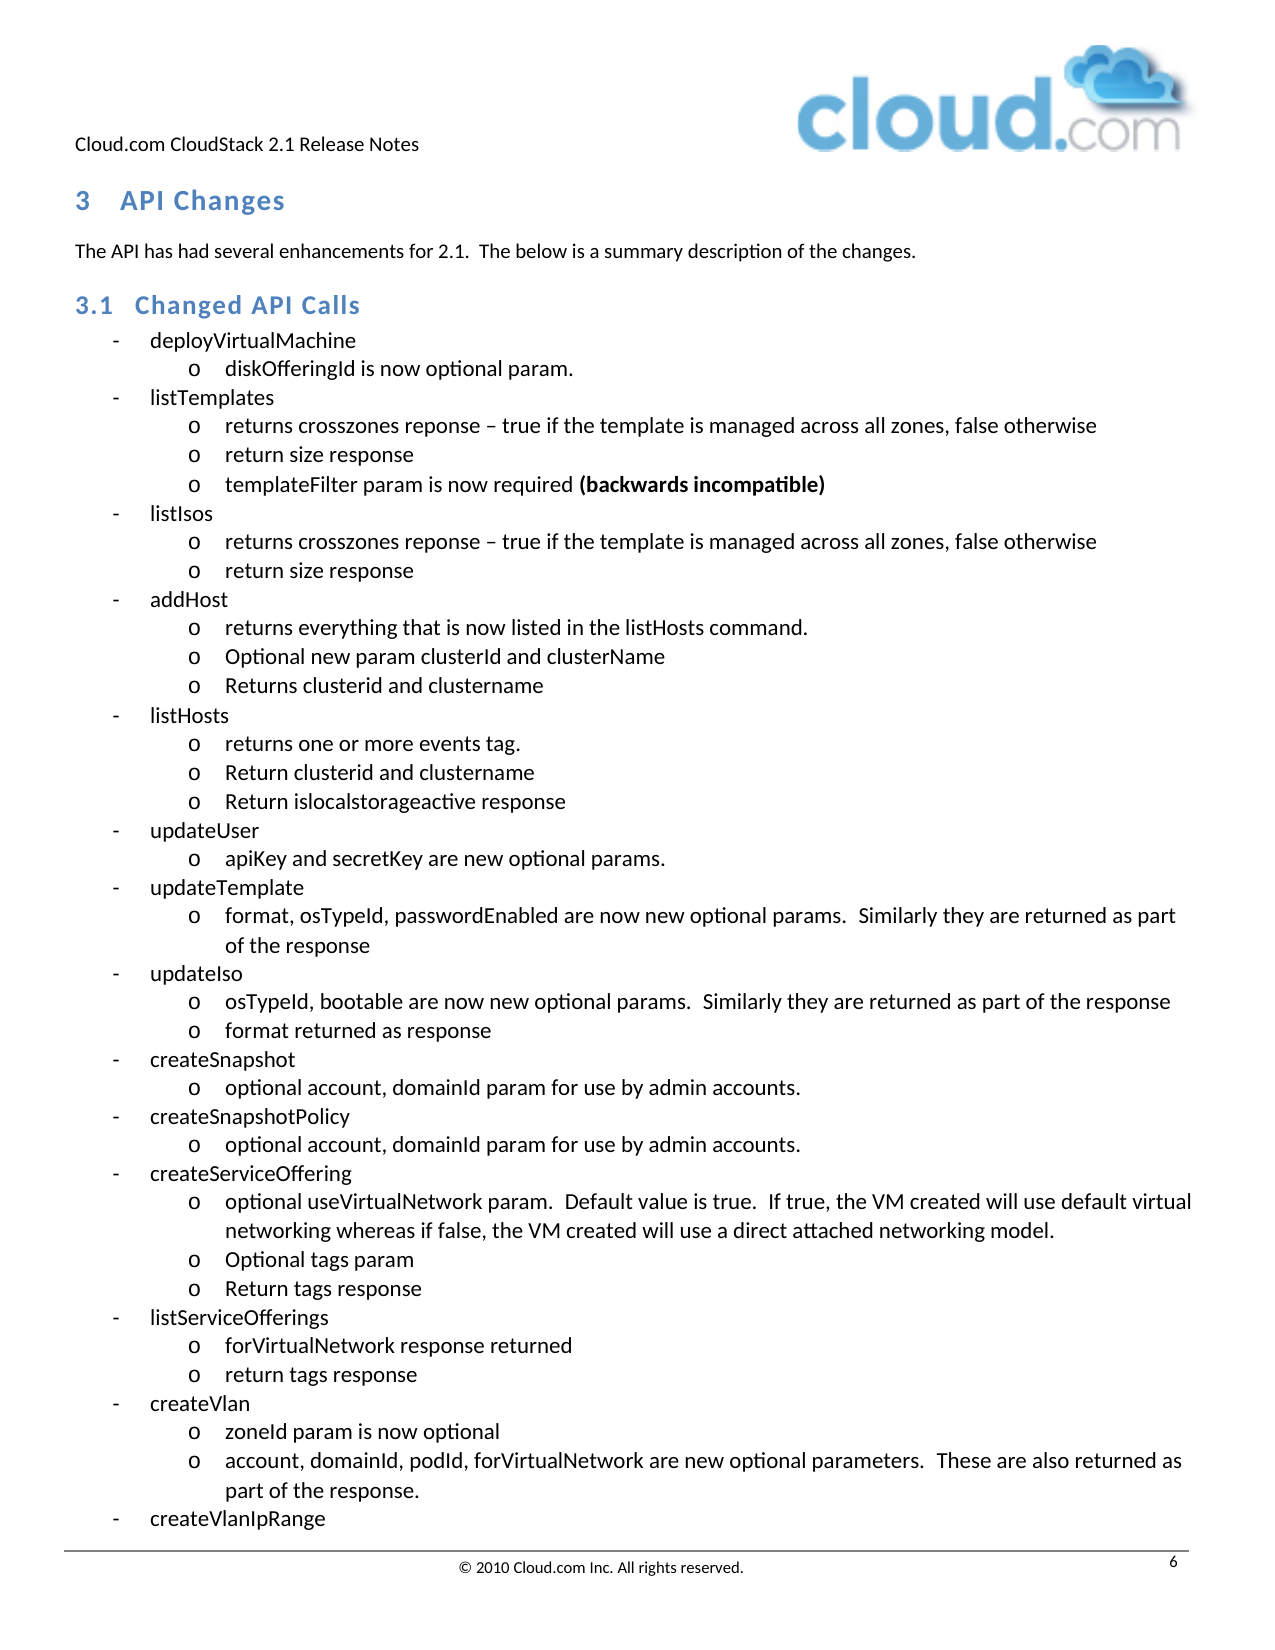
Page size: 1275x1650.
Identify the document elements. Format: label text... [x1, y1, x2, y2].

list deployVirtualMachine [112, 326, 1200, 354]
list returns everything that is now listed in the listHosts command. [187, 613, 1200, 642]
list optional account, domainId param for use by admin accounts. [187, 1130, 1200, 1159]
list account, domainId, podId, forVirtualNetwork are new optional parameters. These are also returned as part of the response. [187, 1447, 1200, 1504]
list listServiceOfferings [112, 1303, 1200, 1331]
list Optional tags param [187, 1245, 1200, 1274]
list createVlanIpRange [112, 1504, 1200, 1532]
list zoneId param is now optional [187, 1417, 1200, 1447]
list updateUser [112, 816, 1200, 844]
list listIsos [112, 499, 1200, 527]
list Return islocalstorageactive response [187, 787, 1200, 816]
list addHost [112, 585, 1200, 613]
subtitle Changed API Calls [75, 288, 1200, 321]
list templateFilter param is now required (backwards incompatible) [187, 470, 1200, 499]
list format, osTypeId, passwordEnabled are now new optional params. Similarly they are returned as part of the response [187, 902, 1200, 959]
list listTemplates [112, 383, 1200, 411]
list createVlan [112, 1389, 1200, 1417]
list diskOfferingId is now optional param. [187, 354, 1200, 383]
text The API has had several enhancements for 2.1. The below is a summary description of the changes. [75, 238, 1200, 264]
list createSnapshot [112, 1045, 1200, 1073]
list return size response [187, 556, 1200, 585]
list Return clusterid and clustername [187, 758, 1200, 787]
list Returns clusterid and clustername [187, 672, 1200, 701]
list updateTemplate [112, 873, 1200, 902]
list createSnapshotPolicy [112, 1102, 1200, 1130]
list forVirtualNetwork response returned [187, 1331, 1200, 1360]
list returns one or more events tag. [187, 729, 1200, 758]
list return size response [187, 441, 1200, 470]
list apiKey and secretKey are new optional params. [187, 844, 1200, 873]
list returns crosszones reponse – true if the template is managed across all zones, false otherwise [187, 411, 1200, 441]
list Return tags response [187, 1274, 1200, 1303]
list optional useVirtualNetwork param. Default value is true. If true, the VM created will use default virtual networking whereas if false, the VM created will use a direct attached networking model. [187, 1187, 1200, 1245]
list return tags response [187, 1360, 1200, 1389]
list updateIso [112, 959, 1200, 987]
subtitle API Changes [75, 182, 1200, 217]
list listHosts [112, 701, 1200, 729]
list format returned as response [187, 1016, 1200, 1045]
list createServiceOffering [112, 1159, 1200, 1187]
list osTypeId, bootable are now new optional params. Similarly they are returned as part of the response [187, 987, 1200, 1016]
list returns crosszones reponse – true if the template is managed across all zones, false otherwise [187, 527, 1200, 556]
list optional account, domainId param for use by admin accounts. [187, 1073, 1200, 1102]
picture [797, 45, 1200, 152]
list Optional new param clusterId and clusterName [187, 642, 1200, 672]
